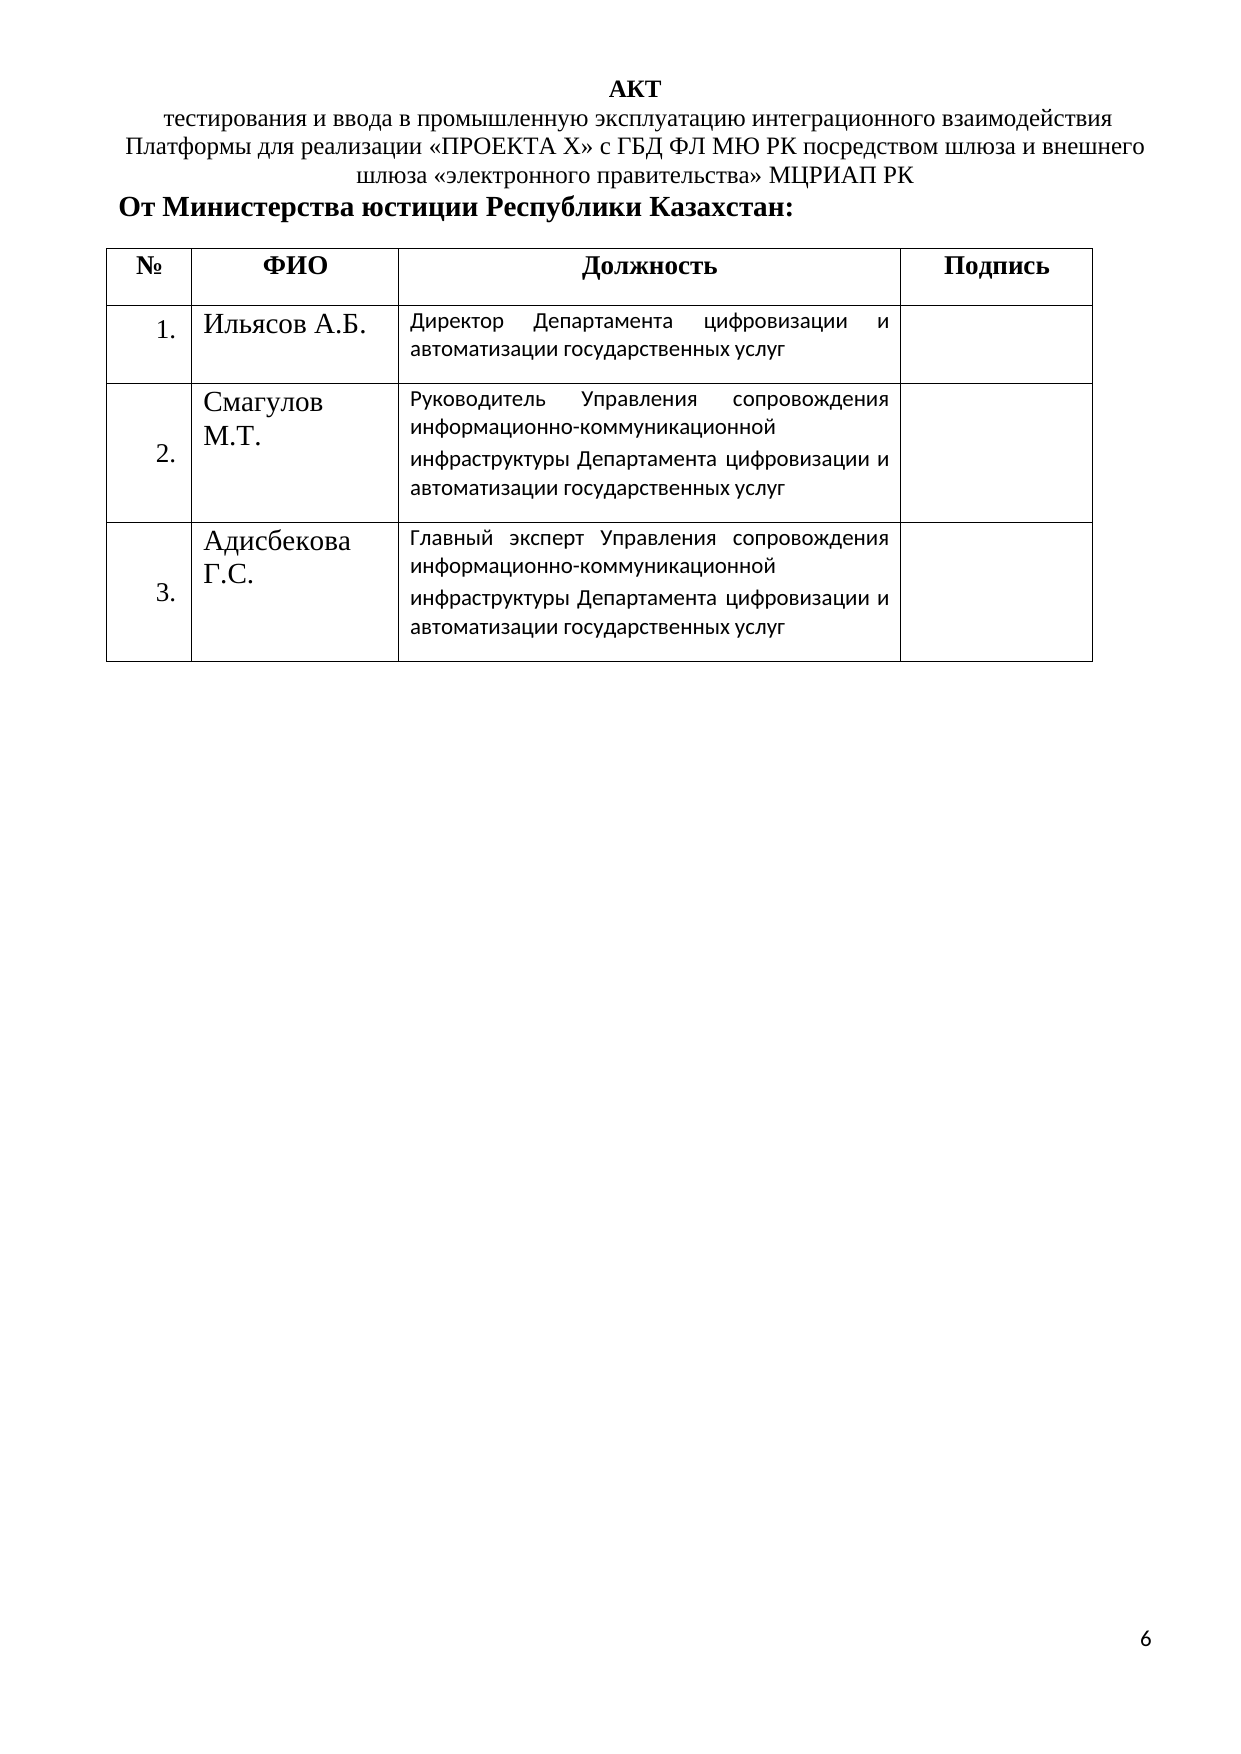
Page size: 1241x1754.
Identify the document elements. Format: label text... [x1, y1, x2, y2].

table_header Должность [399, 249, 900, 305]
table_cell Ильясов А.Б. [192, 306, 398, 383]
table_cell Директор Департамента цифровизации и автоматизации государственных услуг [399, 306, 900, 383]
table_header № [107, 249, 191, 305]
table_cell Руководитель Управления сопровождения информационно-коммуникационной инфраструктуры Департамента цифровизации и автоматизации государственных услуг [399, 384, 900, 522]
table_cell [107, 523, 191, 661]
table_cell [901, 523, 1092, 661]
table_cell [107, 306, 191, 383]
table_header ФИО [192, 249, 398, 305]
table_cell [901, 306, 1092, 383]
text От Министерства юстиции Республики Казахстан: [118, 189, 1152, 222]
table_cell Адисбекова Г.С. [192, 523, 398, 661]
table_cell Смагулов М.Т. [192, 384, 398, 522]
table_cell Главный эксперт Управления сопровождения информационно-коммуникационной инфраструктуры Департамента цифровизации и автоматизации государственных услуг [399, 523, 900, 661]
table_cell [901, 384, 1092, 522]
table_header Подпись [901, 249, 1092, 305]
table_cell [107, 384, 191, 522]
